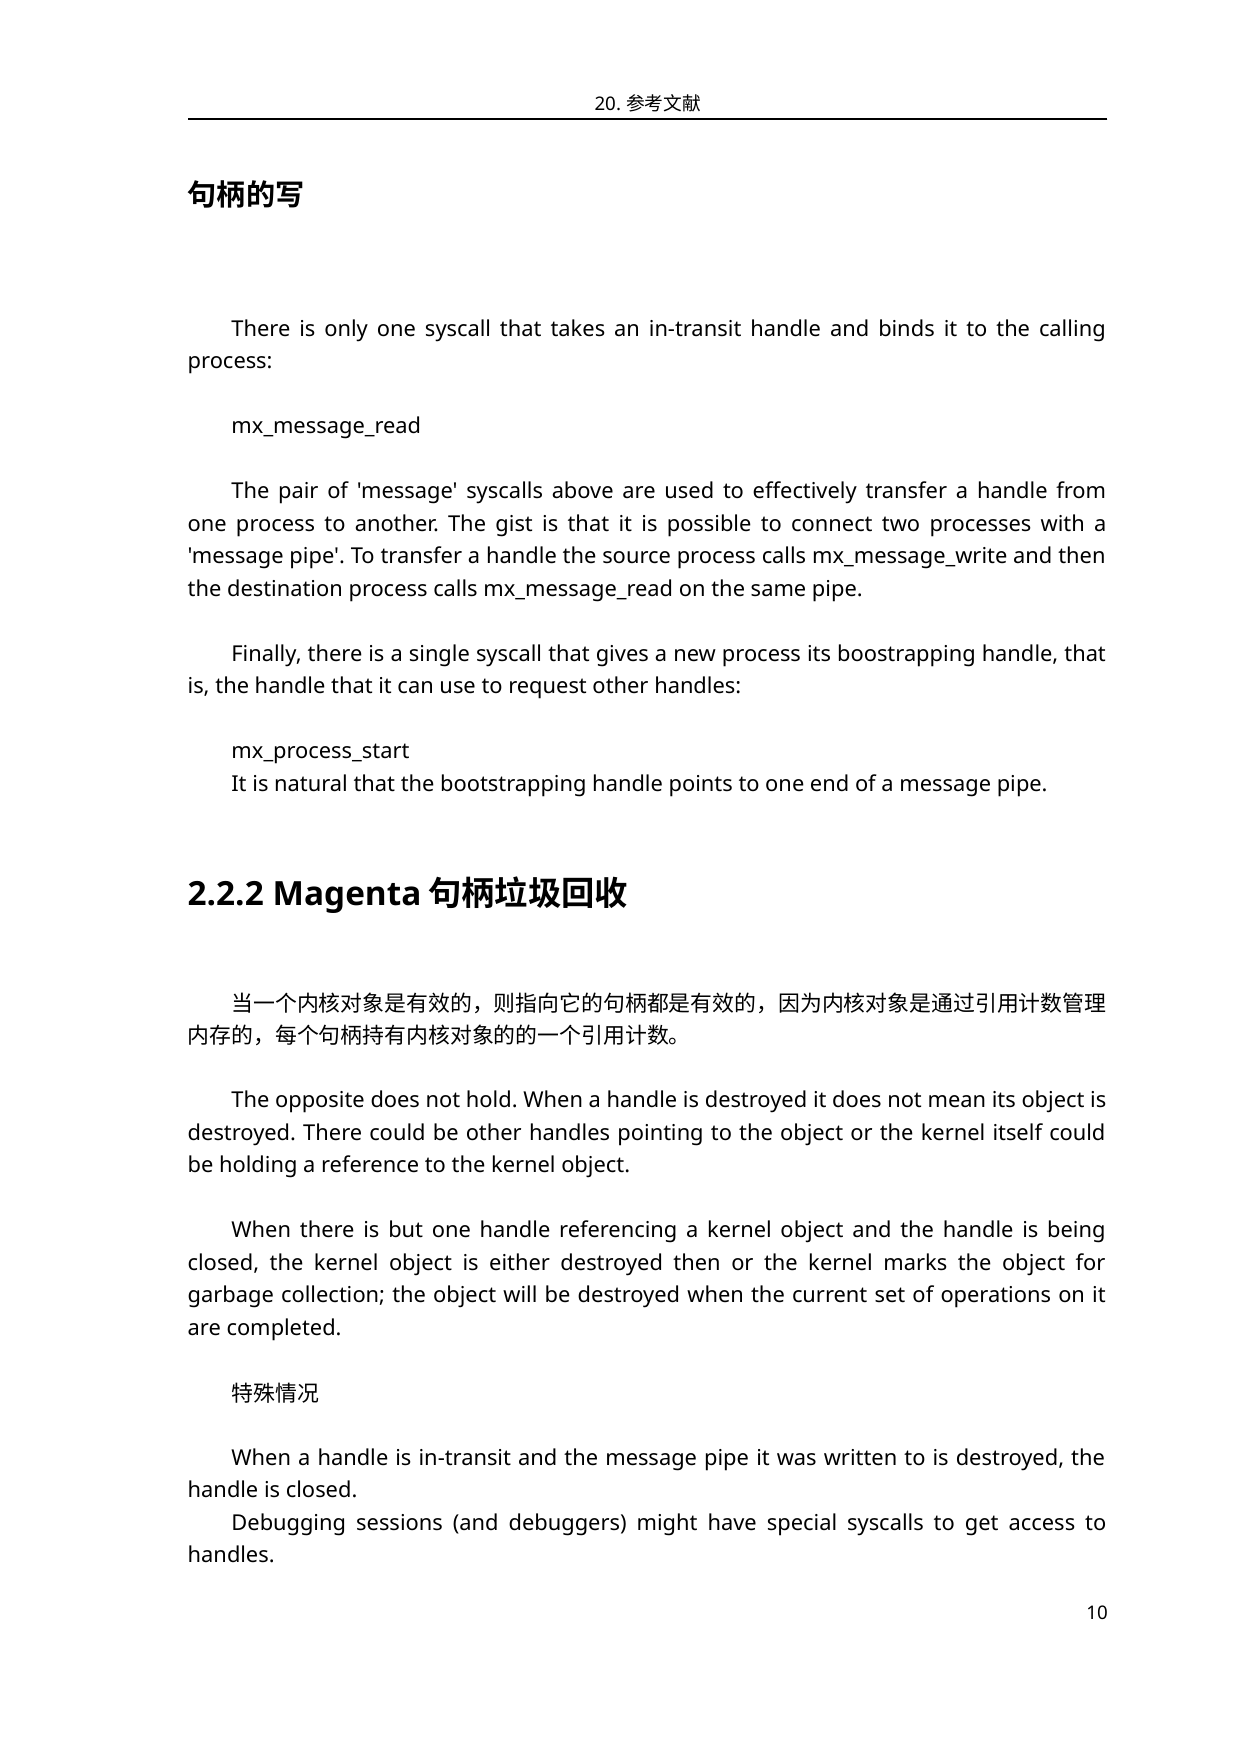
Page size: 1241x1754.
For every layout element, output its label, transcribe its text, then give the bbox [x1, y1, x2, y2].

subtitle Magenta句柄垃圾回收 [187, 858, 1107, 923]
text There is only one syscall that takes an in-transit handle and binds it to the calling process: [187, 311, 1107, 376]
text Debugging sessions (and debuggers) might have special syscalls to get access to handles. [187, 1506, 1107, 1571]
text When there is but one handle referencing a kernel object and the handle is being closed, the kernel object is either destroyed then or the kernel marks the object for garbage collection; the object will be destroyed when the current set of operations on it are completed. [187, 1213, 1107, 1343]
text It is natural that the bootstrapping handle points to one end of a message pipe. [187, 766, 1107, 799]
text 特殊情况 [187, 1376, 1107, 1408]
text Finally, there is a single syscall that gives a new process its boostrapping handle, that is, the handle that it can use to request other handles: [187, 636, 1107, 701]
text 当一个内核对象是有效的，则指向它的句柄都是有效的，因为内核对象是通过引用计数管理内存的，每个句柄持有内核对象的的一个引用计数。 [187, 986, 1107, 1051]
text The opposite does not hold. When a handle is destroyed it does not mean its object is destroyed. There could be other handles pointing to the object or the kernel itself could be holding a reference to the kernel object. [187, 1083, 1107, 1181]
subtitle 句柄的写 [187, 160, 1107, 225]
text When a handle is in-transit and the message pipe it was written to is destroyed, the handle is closed. [187, 1441, 1107, 1506]
text mx_message_read [187, 409, 1107, 441]
text The pair of 'message' syscalls above are used to effectively transfer a handle from one process to another. The gist is that it is possible to connect two processes with a 'message pipe'. To transfer a handle the source process calls mx_message_write and then the destination process calls mx_message_read on the same pipe. [187, 474, 1107, 604]
text mx_process_start [187, 734, 1107, 766]
